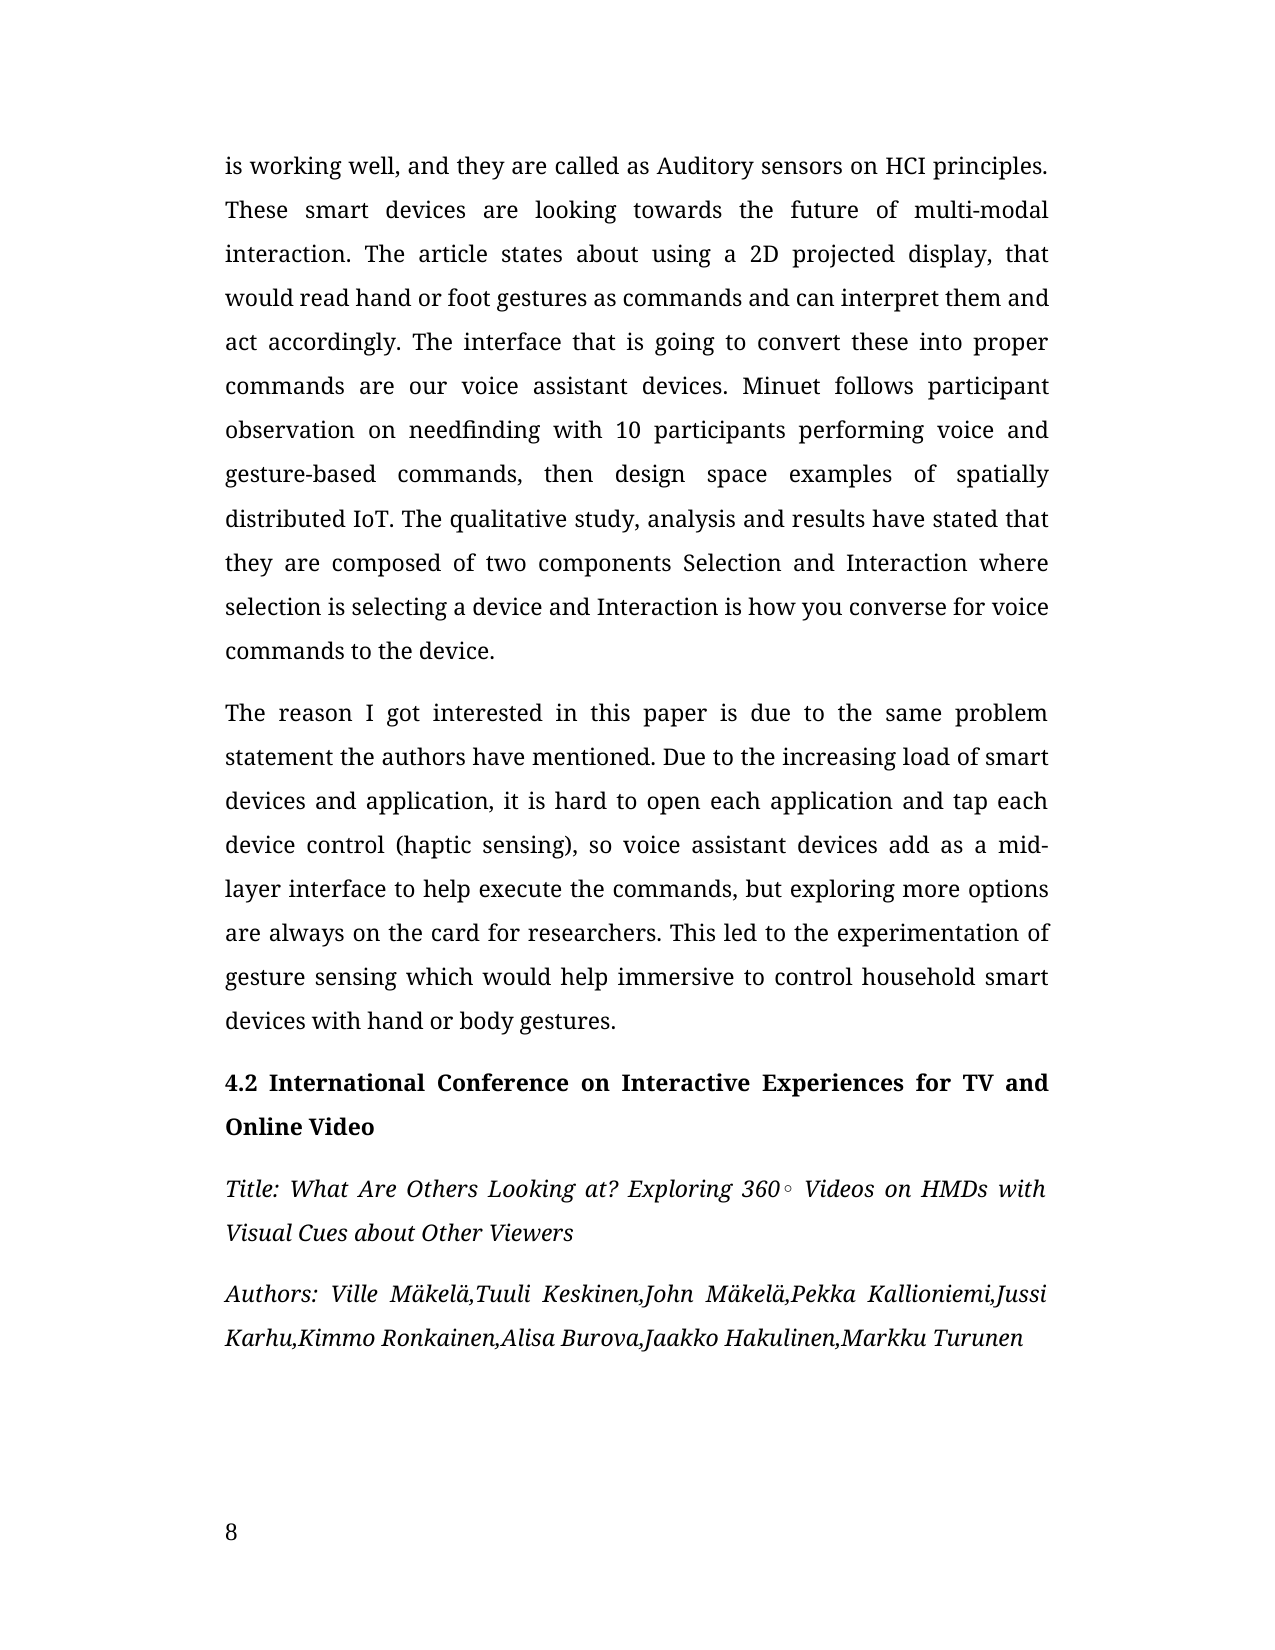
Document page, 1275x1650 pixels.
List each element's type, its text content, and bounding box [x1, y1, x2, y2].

text 4.2 International Conference on Interactive Experiences for TV and Online Video [225, 1067, 1050, 1142]
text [225, 150, 1050, 666]
text Title: What Are Others Looking at? Exploring 360◦ Videos on HMDs with Visual Cues about Other Viewers [225, 1172, 1050, 1248]
text The reason I got interested in this paper is due to the same problem statement the authors have mentioned. Due to the increasing load of smart devices and application, it is hard to open each application and tap each device control (haptic sensing), so voice assistant devices add as a mid-layer interface to help execute the commands, but exploring more options are always on the card for researchers. This led to the experimentation of gesture sensing which would help immersive to control household smart devices with hand or body gestures. [225, 696, 1050, 1036]
text Authors: Ville Mäkelä,Tuuli Keskinen,John Mäkelä,Pekka Kallioniemi,Jussi Karhu,Kimmo Ronkainen,Alisa Burova,Jaakko Hakulinen,Markku Turunen [225, 1278, 1050, 1354]
